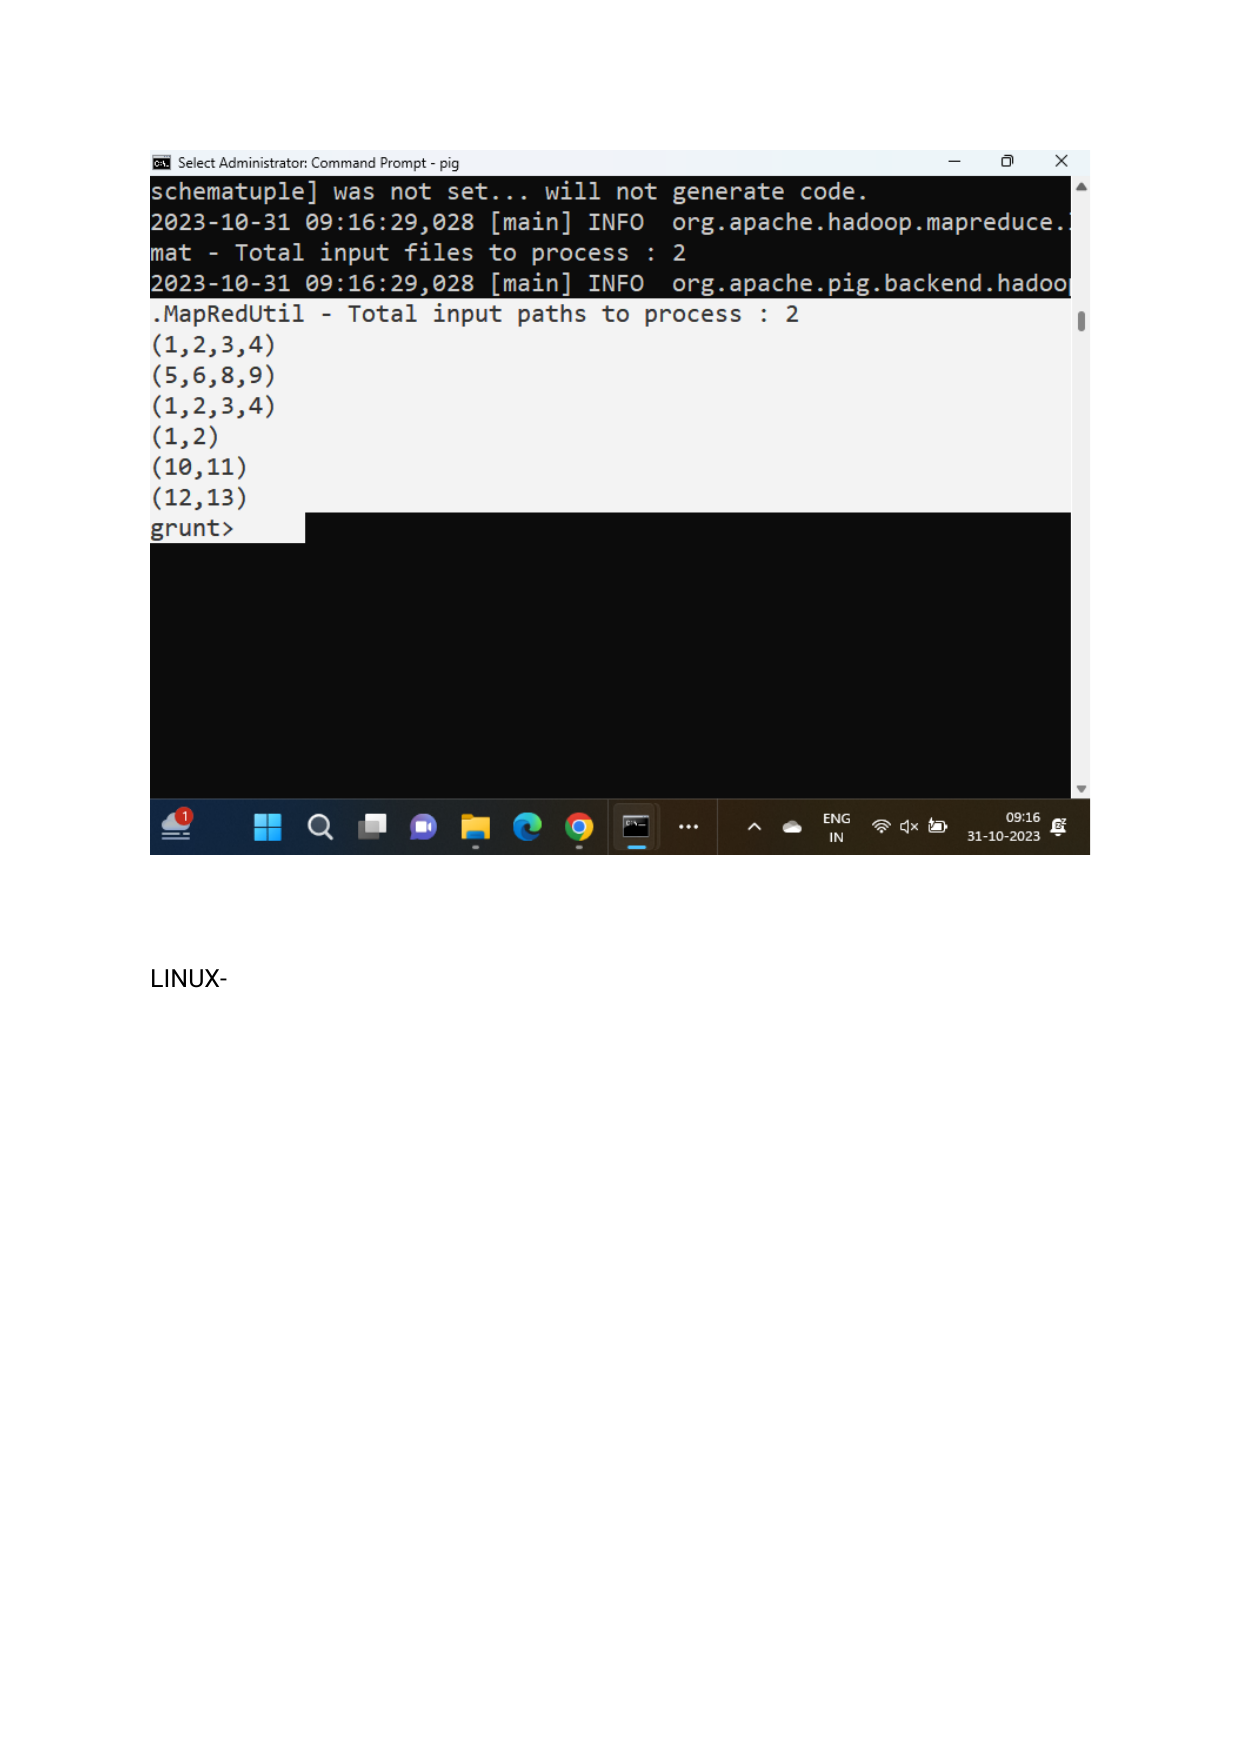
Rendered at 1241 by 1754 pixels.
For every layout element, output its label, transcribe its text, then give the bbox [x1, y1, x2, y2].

picture [150, 150, 1091, 855]
text LINUX- [150, 964, 1094, 994]
